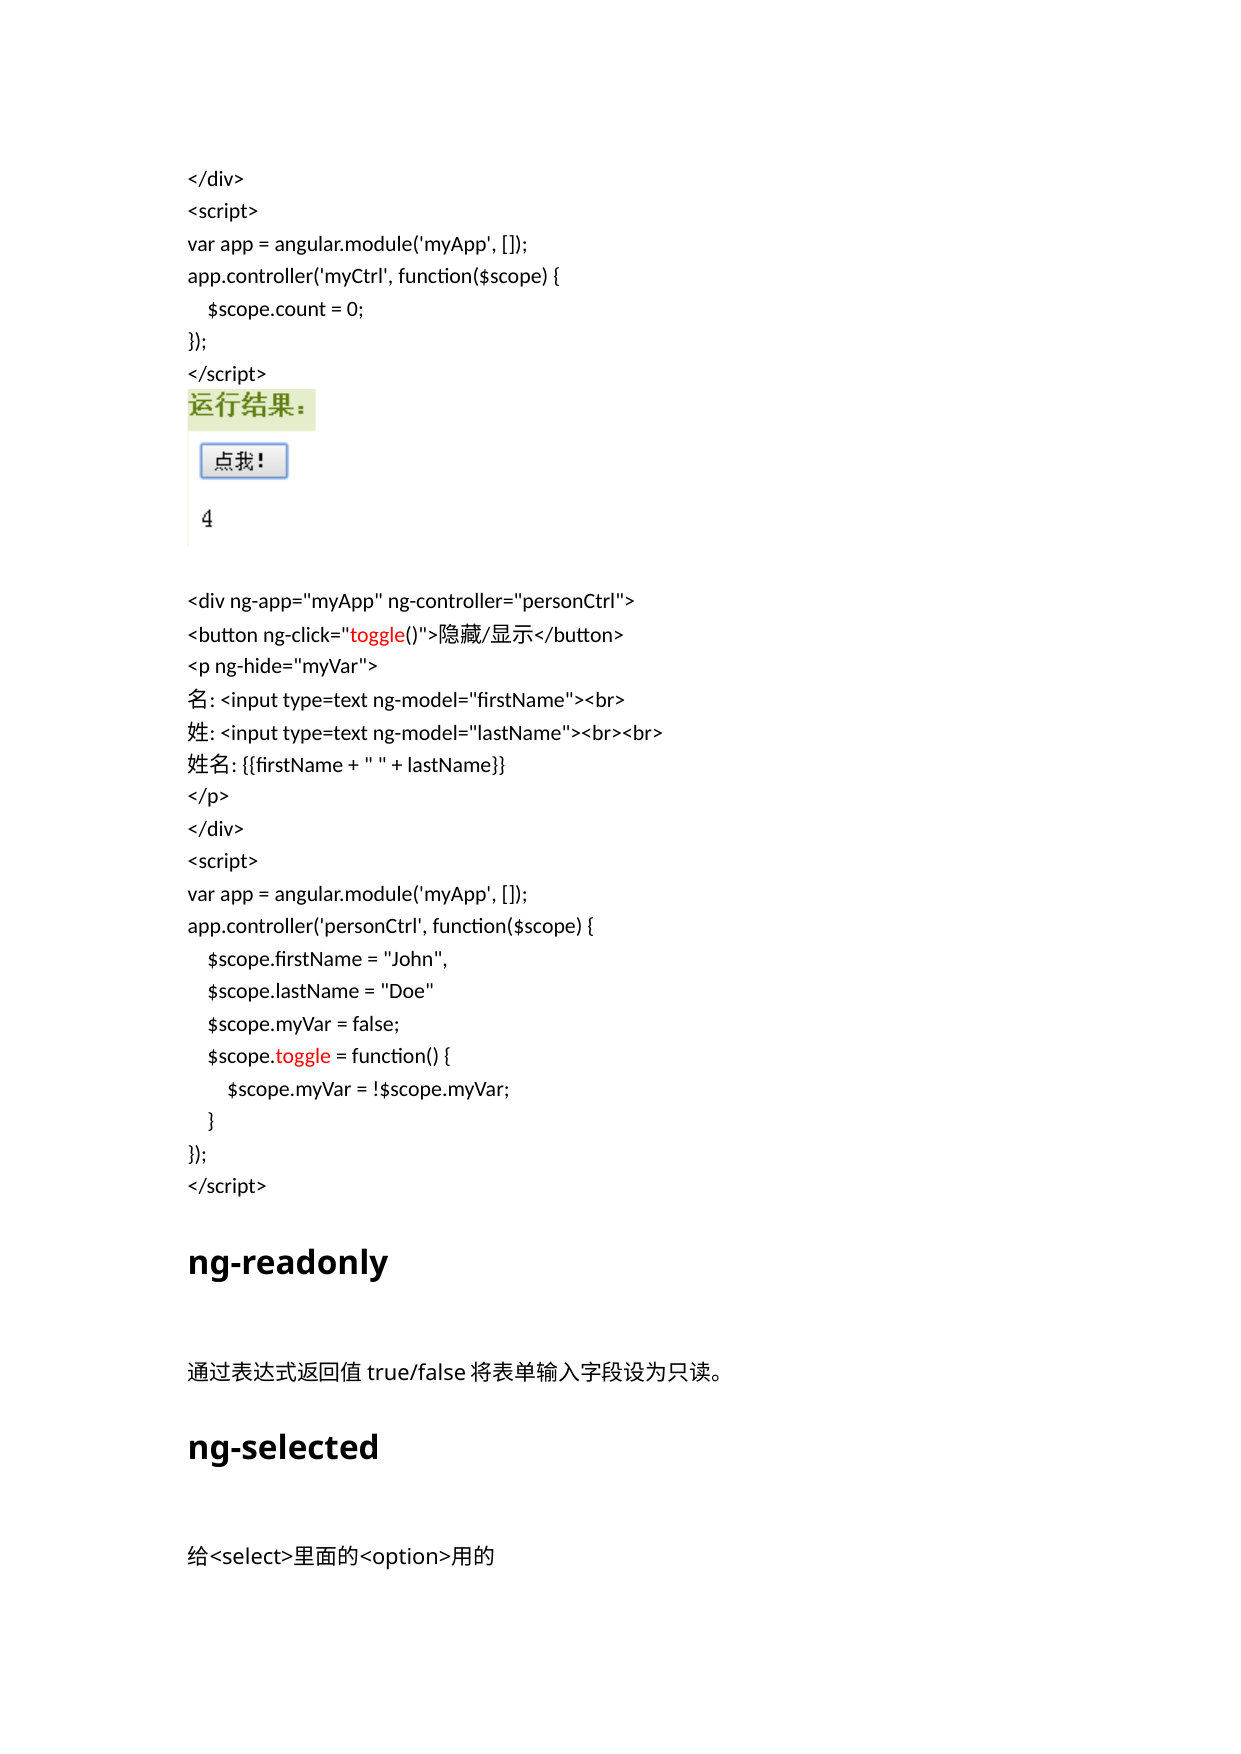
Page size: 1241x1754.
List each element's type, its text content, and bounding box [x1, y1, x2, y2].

text <p ng-hide="myVar"> [187, 649, 1053, 682]
text $scope.myVar = false; [187, 1007, 1053, 1039]
text $scope.count = 0; [187, 292, 1053, 324]
subtitle ng-readonly [187, 1229, 1053, 1294]
picture [187, 389, 316, 546]
text $scope.firstName = "John", [187, 942, 1053, 974]
text </script> [187, 1169, 1053, 1202]
text 通过表达式返回值true/false将表单输入字段设为只读。 [187, 1354, 1053, 1387]
text <script> [187, 844, 1053, 877]
text </p> [187, 779, 1053, 812]
text } [187, 1104, 1053, 1137]
text </div> [187, 162, 1053, 194]
text $scope.toggle = function() { [187, 1039, 1053, 1072]
text var app = angular.module('myApp', []); [187, 877, 1053, 909]
text }); [187, 324, 1053, 357]
text </script> [187, 357, 1053, 389]
text <button ng-click="toggle()">隐藏/显示</button> [187, 617, 1053, 649]
text $scope.lastName = "Doe" [187, 974, 1053, 1007]
text $scope.myVar = !$scope.myVar; [187, 1072, 1053, 1104]
text var app = angular.module('myApp', []); [187, 227, 1053, 259]
text app.controller('myCtrl', function($scope) { [187, 259, 1053, 292]
text </div> [187, 812, 1053, 844]
text <script> [187, 194, 1053, 227]
text }); [187, 1137, 1053, 1169]
text app.controller('personCtrl', function($scope) { [187, 909, 1053, 942]
text 姓名: {{firstName + " " + lastName}} [187, 747, 1053, 779]
subtitle ng-selected [187, 1414, 1053, 1479]
text 名: <input type=text ng-model="firstName"><br> [187, 682, 1053, 714]
text 姓: <input type=text ng-model="lastName"><br><br> [187, 714, 1053, 747]
text <div ng-app="myApp" ng-controller="personCtrl"> [187, 584, 1053, 617]
text 给<select>里面的<option>用的 [187, 1539, 1053, 1572]
